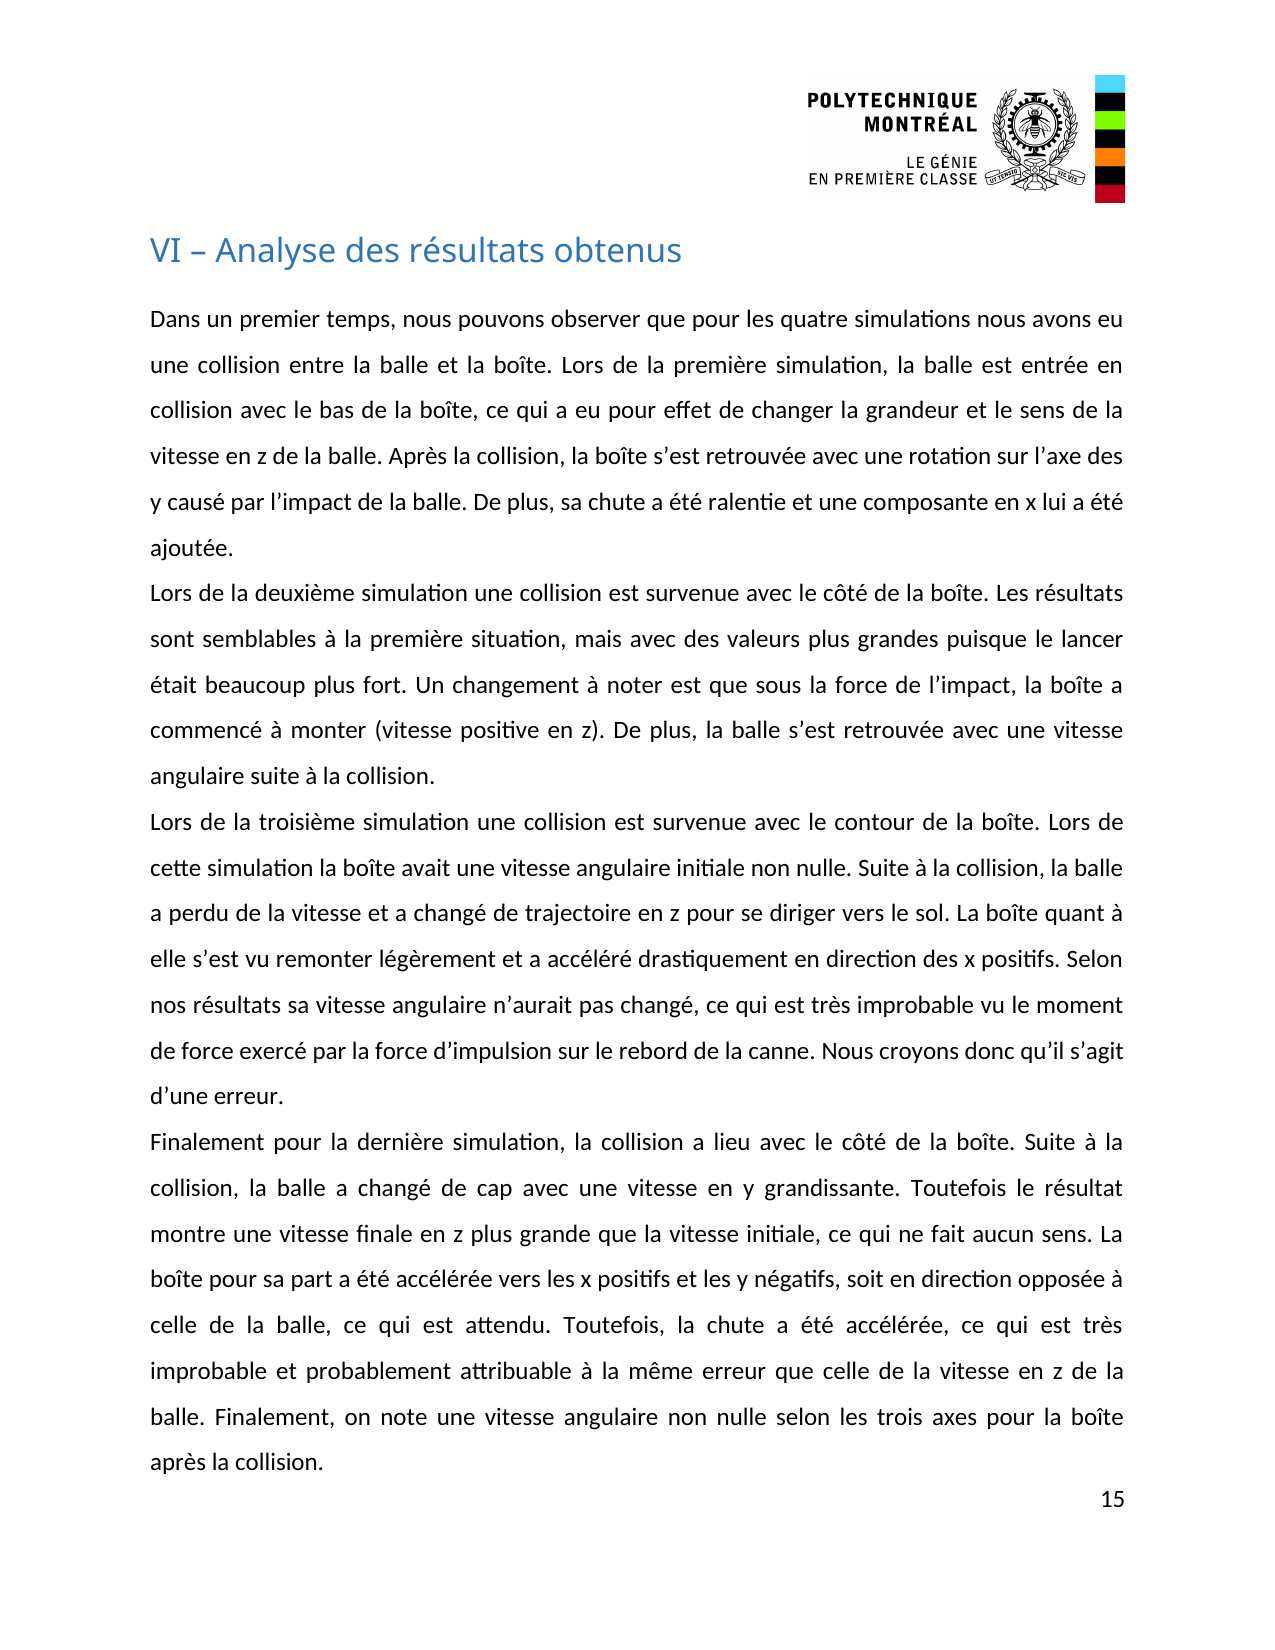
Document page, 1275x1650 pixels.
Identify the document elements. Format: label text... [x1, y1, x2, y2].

picture [808, 75, 1125, 203]
text Finalement pour la dernière simulation, la collision a lieu avec le côté de la boîte. Suite à la collision, la balle a changé de cap avec une vitesse en y grandissante. Toutefois le résultat montre une vitesse finale en z plus grande que la vitesse initiale, ce qui ne fait aucun sens. La boîte pour sa part a été accélérée vers les x positifs et les y négatifs, soit en direction opposée à celle de la balle, ce qui est attendu. Toutefois, la chute a été accélérée, ce qui est très improbable et probablement attribuable à la même erreur que celle de la vitesse en z de la balle. Finalement, on note une vitesse angulaire non nulle selon les trois axes pour la boîte après la collision. [150, 1126, 1125, 1477]
text Lors de la troisième simulation une collision est survenue avec le contour de la boîte. Lors de cette simulation la boîte avait une vitesse angulaire initiale non nulle. Suite à la collision, la balle a perdu de la vitesse et a changé de trajectoire en z pour se diriger vers le sol. La boîte quant à elle s’est vu remonter légèrement et a accéléré drastiquement en direction des x positifs. Selon nos résultats sa vitesse angulaire n’aurait pas changé, ce qui est très improbable vu le moment de force exercé par la force d’impulsion sur le rebord de la canne. Nous croyons donc qu’il s’agit d’une erreur. [150, 806, 1125, 1111]
text Lors de la deuxième simulation une collision est survenue avec le côté de la boîte. Les résultats sont semblables à la première situation, mais avec des valeurs plus grandes puisque le lancer était beaucoup plus fort. Un changement à noter est que sous la force de l’impact, la boîte a commencé à monter (vitesse positive en z). De plus, la balle s’est retrouvée avec une vitesse angulaire suite à la collision. [150, 577, 1125, 791]
subtitle VI – Analyse des résultats obtenus [150, 227, 1125, 273]
text Dans un premier temps, nous pouvons observer que pour les quatre simulations nous avons eu une collision entre la balle et la boîte. Lors de la première simulation, la balle est entrée en collision avec le bas de la boîte, ce qui a eu pour effet de changer la grandeur et le sens de la vitesse en z de la balle. Après la collision, la boîte s’est retrouvée avec une rotation sur l’axe des y causé par l’impact de la balle. De plus, sa chute a été ralentie et une composante en x lui a été ajoutée. [150, 303, 1125, 562]
